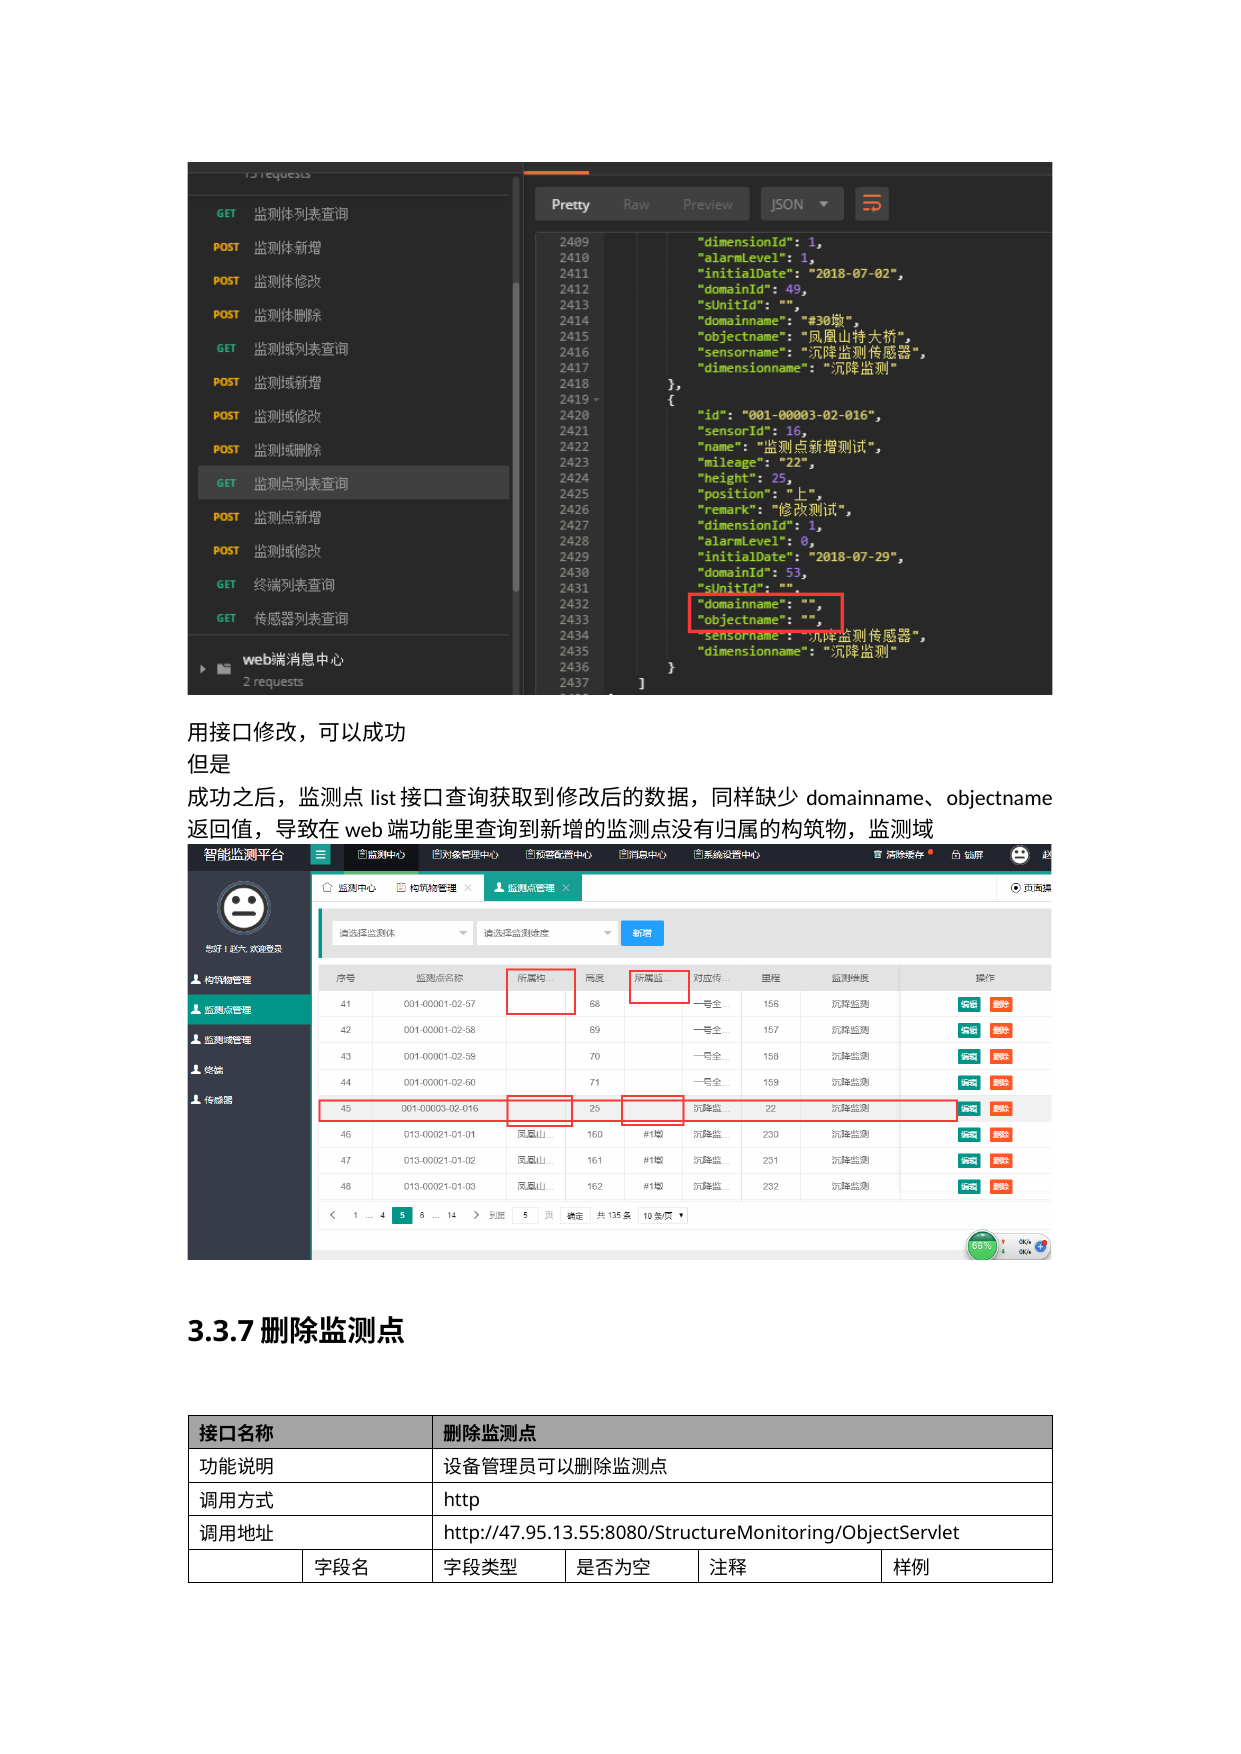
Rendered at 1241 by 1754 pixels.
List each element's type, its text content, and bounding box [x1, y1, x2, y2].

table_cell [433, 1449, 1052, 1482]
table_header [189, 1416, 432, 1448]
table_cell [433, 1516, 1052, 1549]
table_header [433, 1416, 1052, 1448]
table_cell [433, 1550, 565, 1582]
text 但是 [187, 747, 1053, 779]
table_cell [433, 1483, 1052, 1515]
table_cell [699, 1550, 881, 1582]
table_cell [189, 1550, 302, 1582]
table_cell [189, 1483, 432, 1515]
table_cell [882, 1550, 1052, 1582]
picture [187, 162, 1053, 695]
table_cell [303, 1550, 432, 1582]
text 用接口修改，可以成功 [187, 714, 1053, 747]
subtitle 3.3.7删除监测点 [187, 1296, 1053, 1361]
text 成功之后，监测点list接口查询获取到修改后的数据，同样缺少domainname、objectname返回值，导致在web端功能里查询到新增的监测点没有归属的构筑物，监测域 [187, 779, 1053, 844]
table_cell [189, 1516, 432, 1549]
picture [187, 844, 1052, 1260]
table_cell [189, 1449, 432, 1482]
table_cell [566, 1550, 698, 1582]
